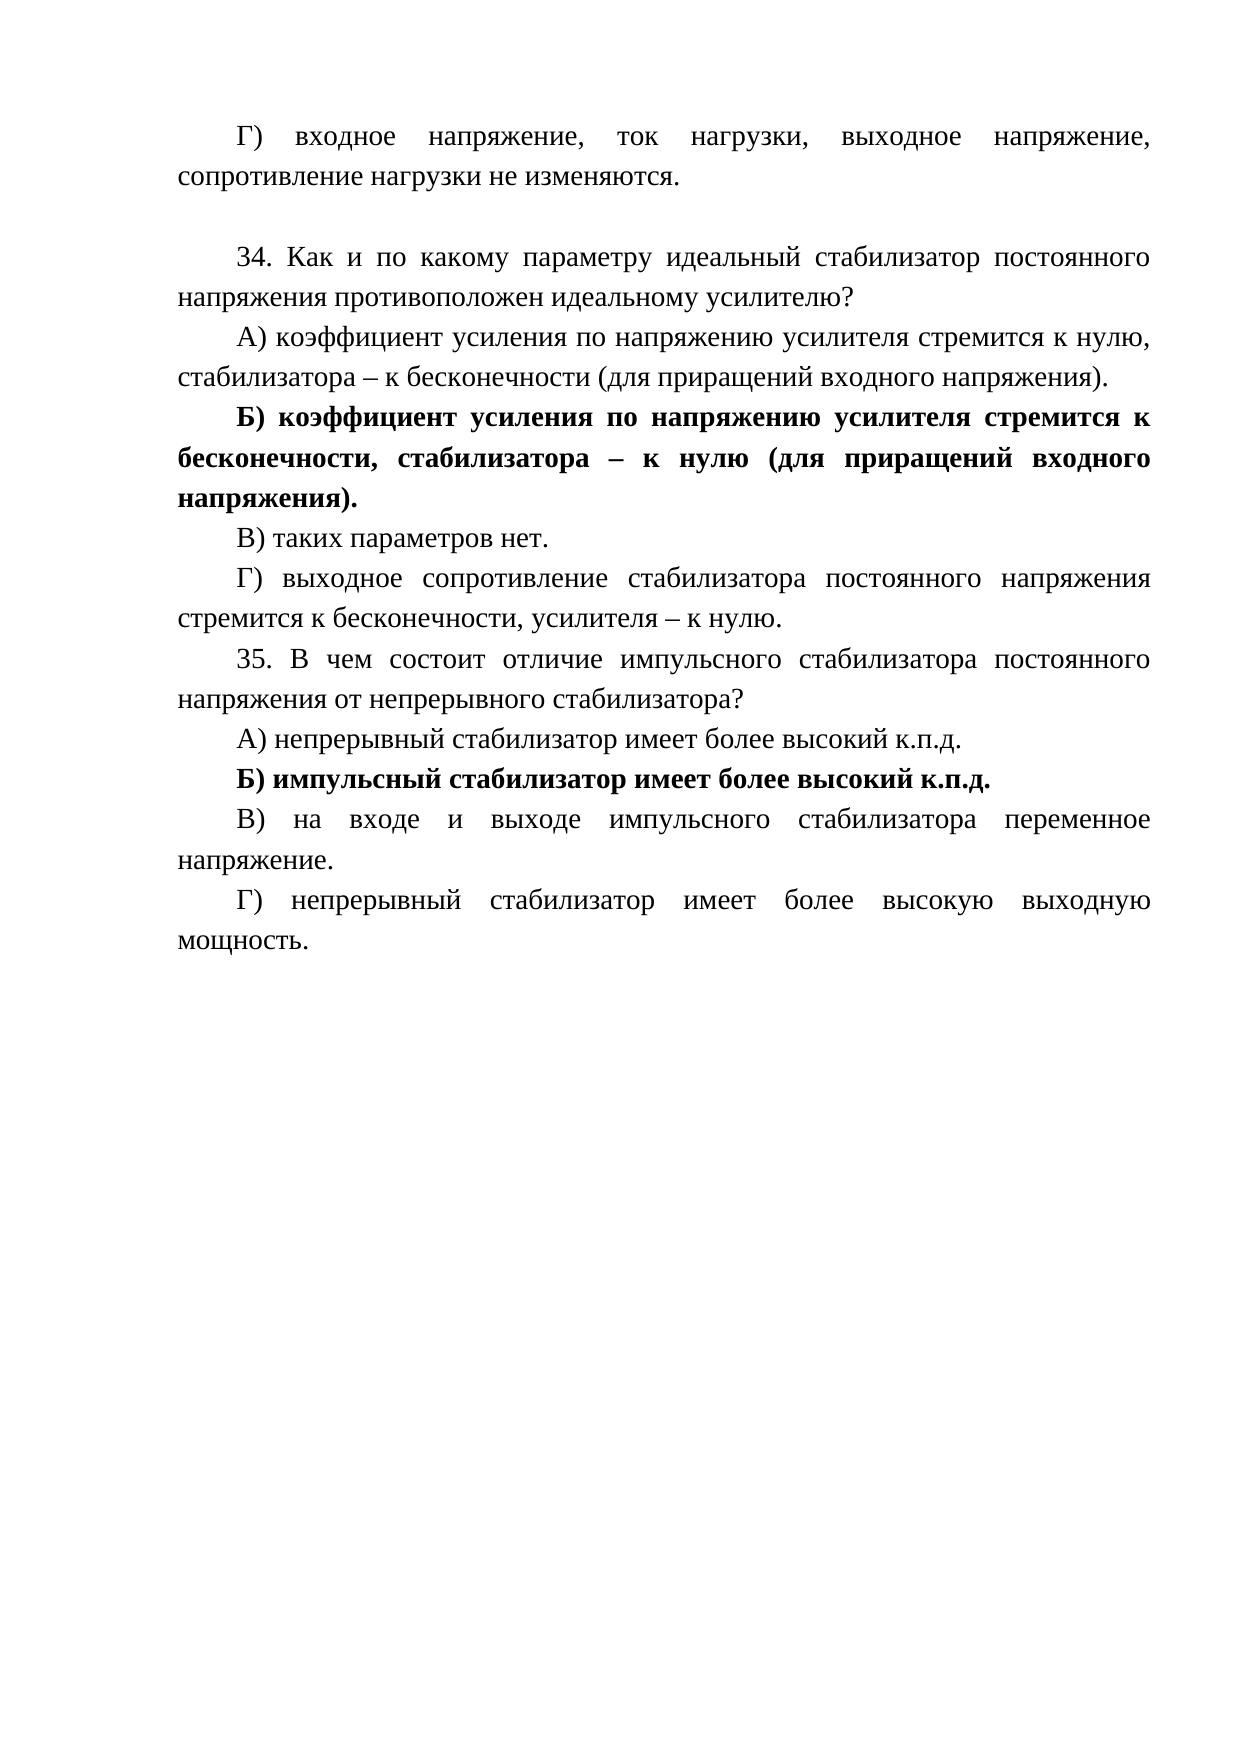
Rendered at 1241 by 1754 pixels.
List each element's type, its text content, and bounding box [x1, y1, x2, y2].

text Г) выходное сопротивление стабилизатора постоянного напряжения стремится к бесконечности, усилителя – к нулю. [177, 560, 1152, 634]
text А) непрерывный стабилизатор имеет более высокий к.п.д. [177, 721, 1152, 755]
text Б) коэффициент усиления по напряжению усилителя стремится к бесконечности, стабилизатора – к нулю (для приращений входного напряжения). [177, 399, 1152, 513]
text Г) входное напряжение, ток нагрузки, выходное напряжение, сопротивление нагрузки не изменяются. [177, 118, 1152, 192]
text 34. Как и по какому параметру идеальный стабилизатор постоянного напряжения противоположен идеальному усилителю? [177, 239, 1152, 312]
text Б) импульсный стабилизатор имеет более высокий к.п.д. [177, 761, 1152, 795]
text А) коэффициент усиления по напряжению усилителя стремится к нулю, стабилизатора – к бесконечности (для приращений входного напряжения). [177, 319, 1152, 393]
text 35. В чем состоит отличие импульсного стабилизатора постоянного напряжения от непрерывного стабилизатора? [177, 641, 1152, 714]
text Г) непрерывный стабилизатор имеет более высокую выходную мощность. [177, 882, 1152, 956]
text В) таких параметров нет. [177, 520, 1152, 554]
text В) на входе и выходе импульсного стабилизатора переменное напряжение. [177, 802, 1152, 875]
